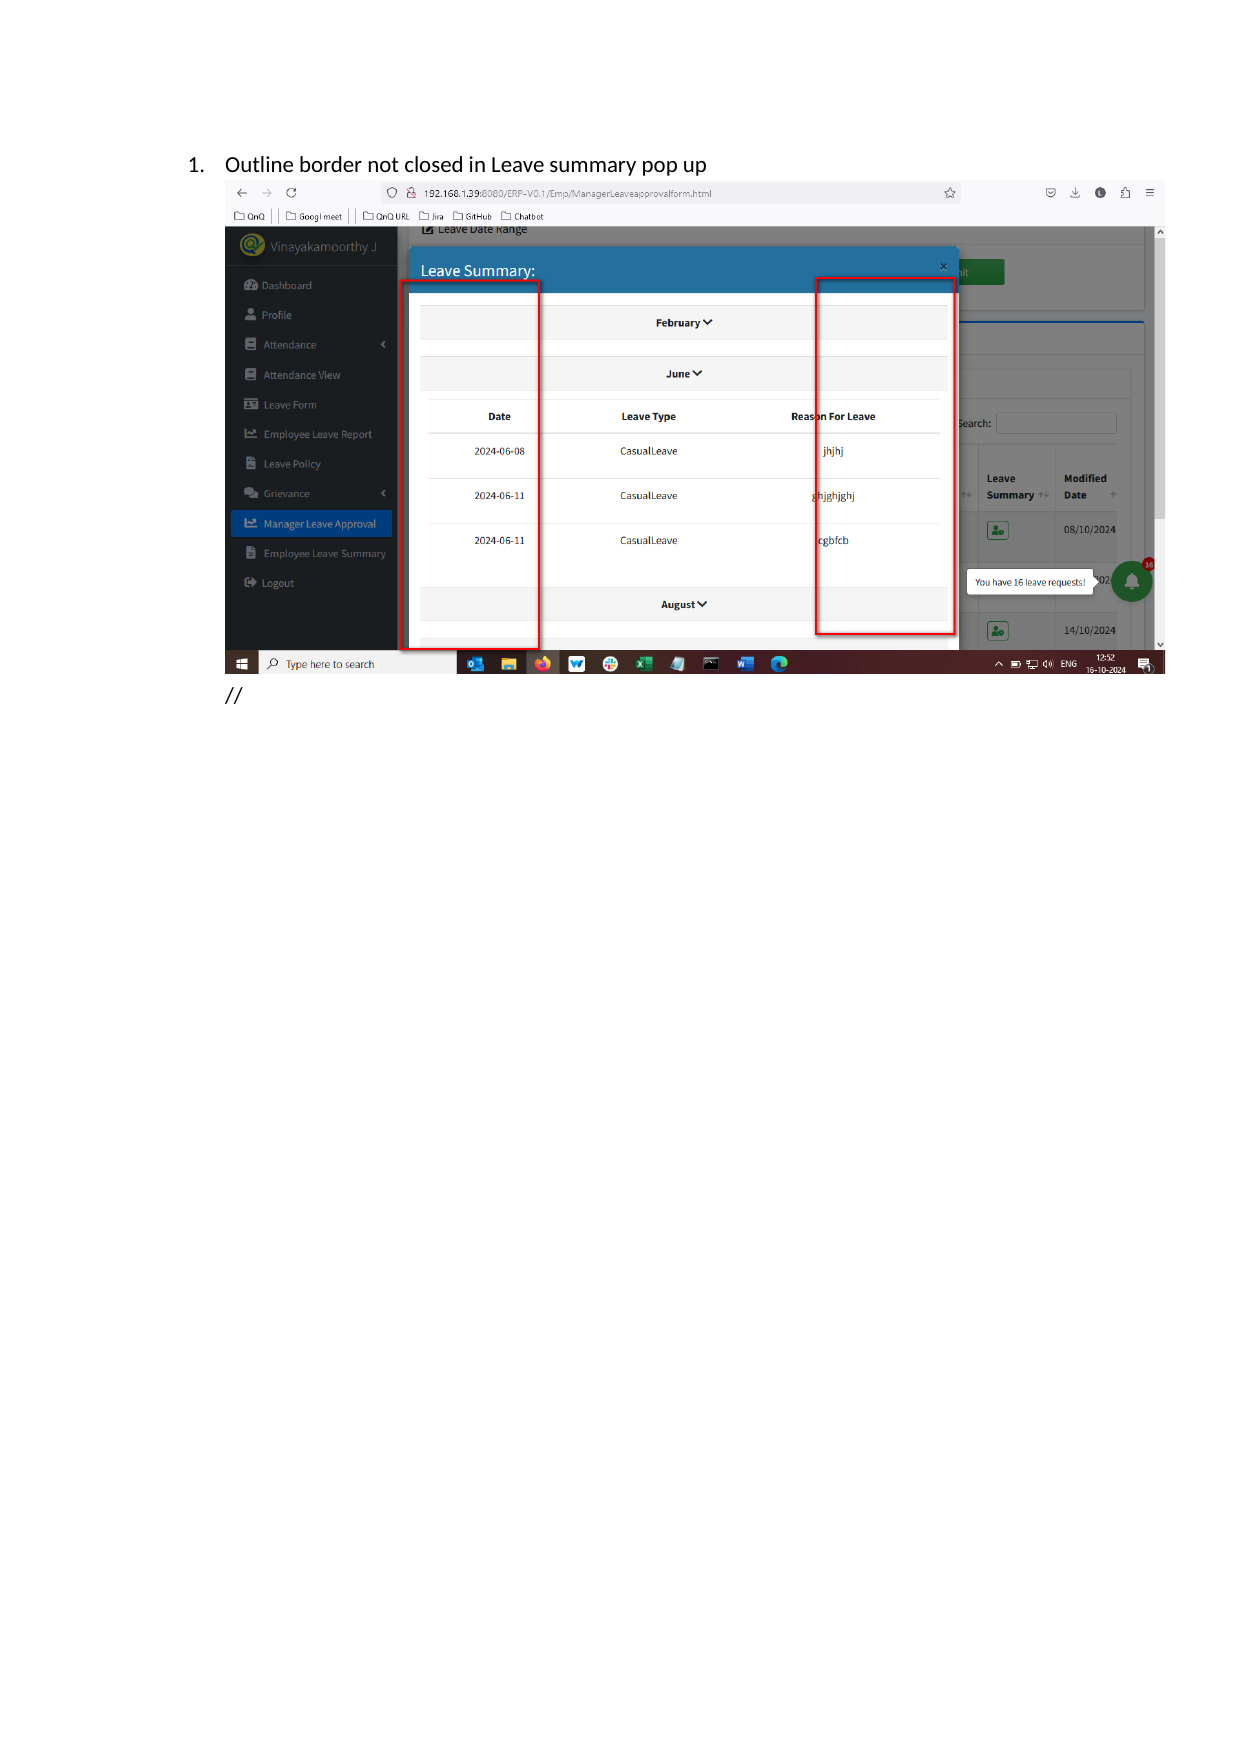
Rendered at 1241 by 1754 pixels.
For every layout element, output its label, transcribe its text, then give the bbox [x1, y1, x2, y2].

picture [225, 180, 1166, 674]
